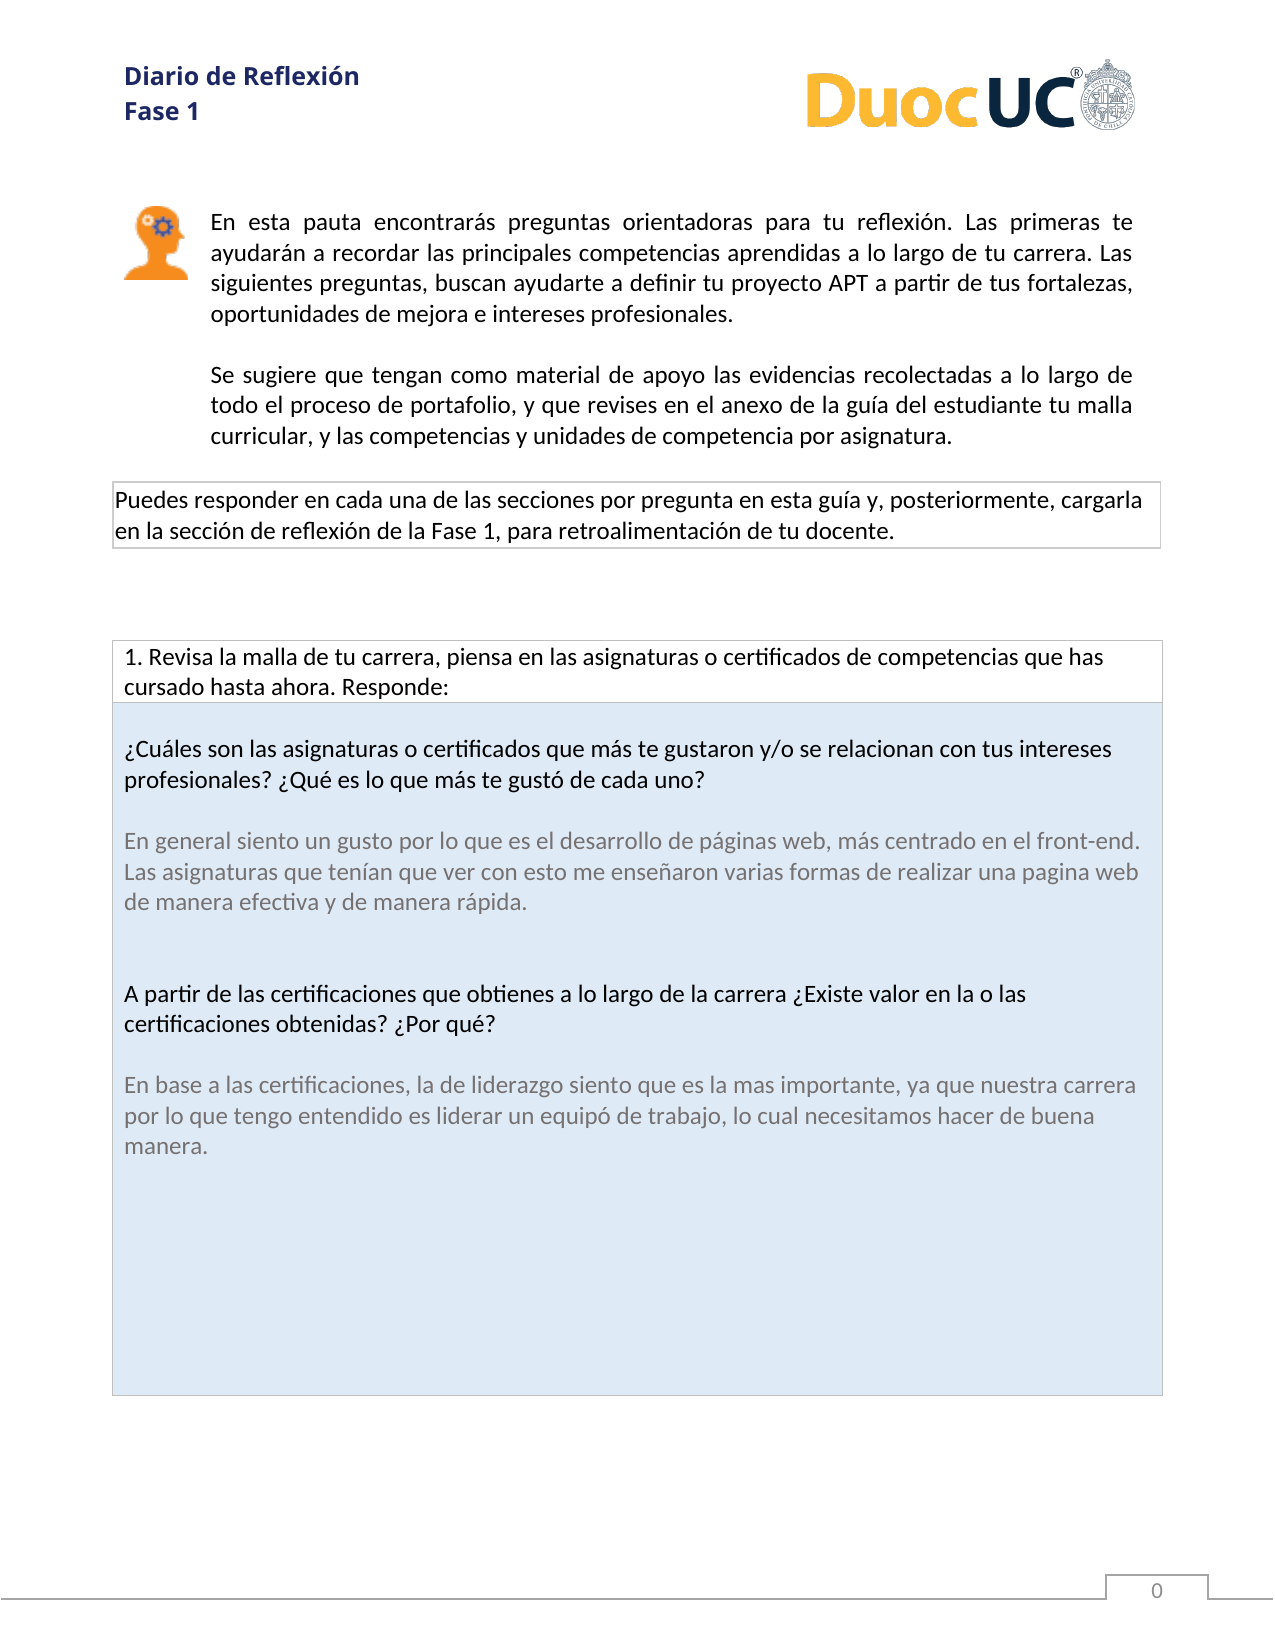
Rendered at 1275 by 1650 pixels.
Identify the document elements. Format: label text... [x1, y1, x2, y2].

picture [807, 59, 1135, 130]
table_header Puedes responder en cada una de las secciones por pregunta en esta guía y, posteriormente, cargarla en la sección de reflexión de la Fase 1, para retroalimentación de tu docente. [114, 483, 1160, 547]
table_header 1. Revisa la malla de tu carrera, piensa en las asignaturas o certificados de competencias que has cursado hasta ahora. Responde: [113, 641, 1162, 702]
table_header En esta pauta encontrarás preguntas orientadoras para tu reflexión. Las primeras te ayudarán a recordar las principales competencias aprendidas a lo largo de tu carrera. Las siguientes preguntas, buscan ayudarte a definir tu proyecto APT a partir de tus fortalezas, oportunidades de mejora e intereses profesionales. Se sugiere que tengan como material de apoyo las evidencias recolectadas a lo largo de todo el proceso de portafolio, y que revises en el anexo de la guía del estudiante tu malla curricular, y las competencias y unidades de competencia por asignatura. [199, 207, 1146, 451]
table_header [112, 207, 199, 451]
table_cell ¿Cuáles son las asignaturas o certificados que más te gustaron y/o se relacionan con tus intereses profesionales? ¿Qué es lo que más te gustó de cada uno? En general siento un gusto por lo que es el desarrollo de páginas web, más centrado en el front-end. Las asignaturas que tenían que ver con esto me enseñaron varias formas de realizar una pagina web de manera efectiva y de manera rápida. A partir de las certificaciones que obtienes a lo largo de la carrera ¿Existe valor en la o las certificaciones obtenidas? ¿Por qué? En base a las certificaciones, la de liderazgo siento que es la mas importante, ya que nuestra carrera por lo que tengo entendido es liderar un equipó de trabajo, lo cual necesitamos hacer de buena manera. [113, 703, 1162, 1395]
